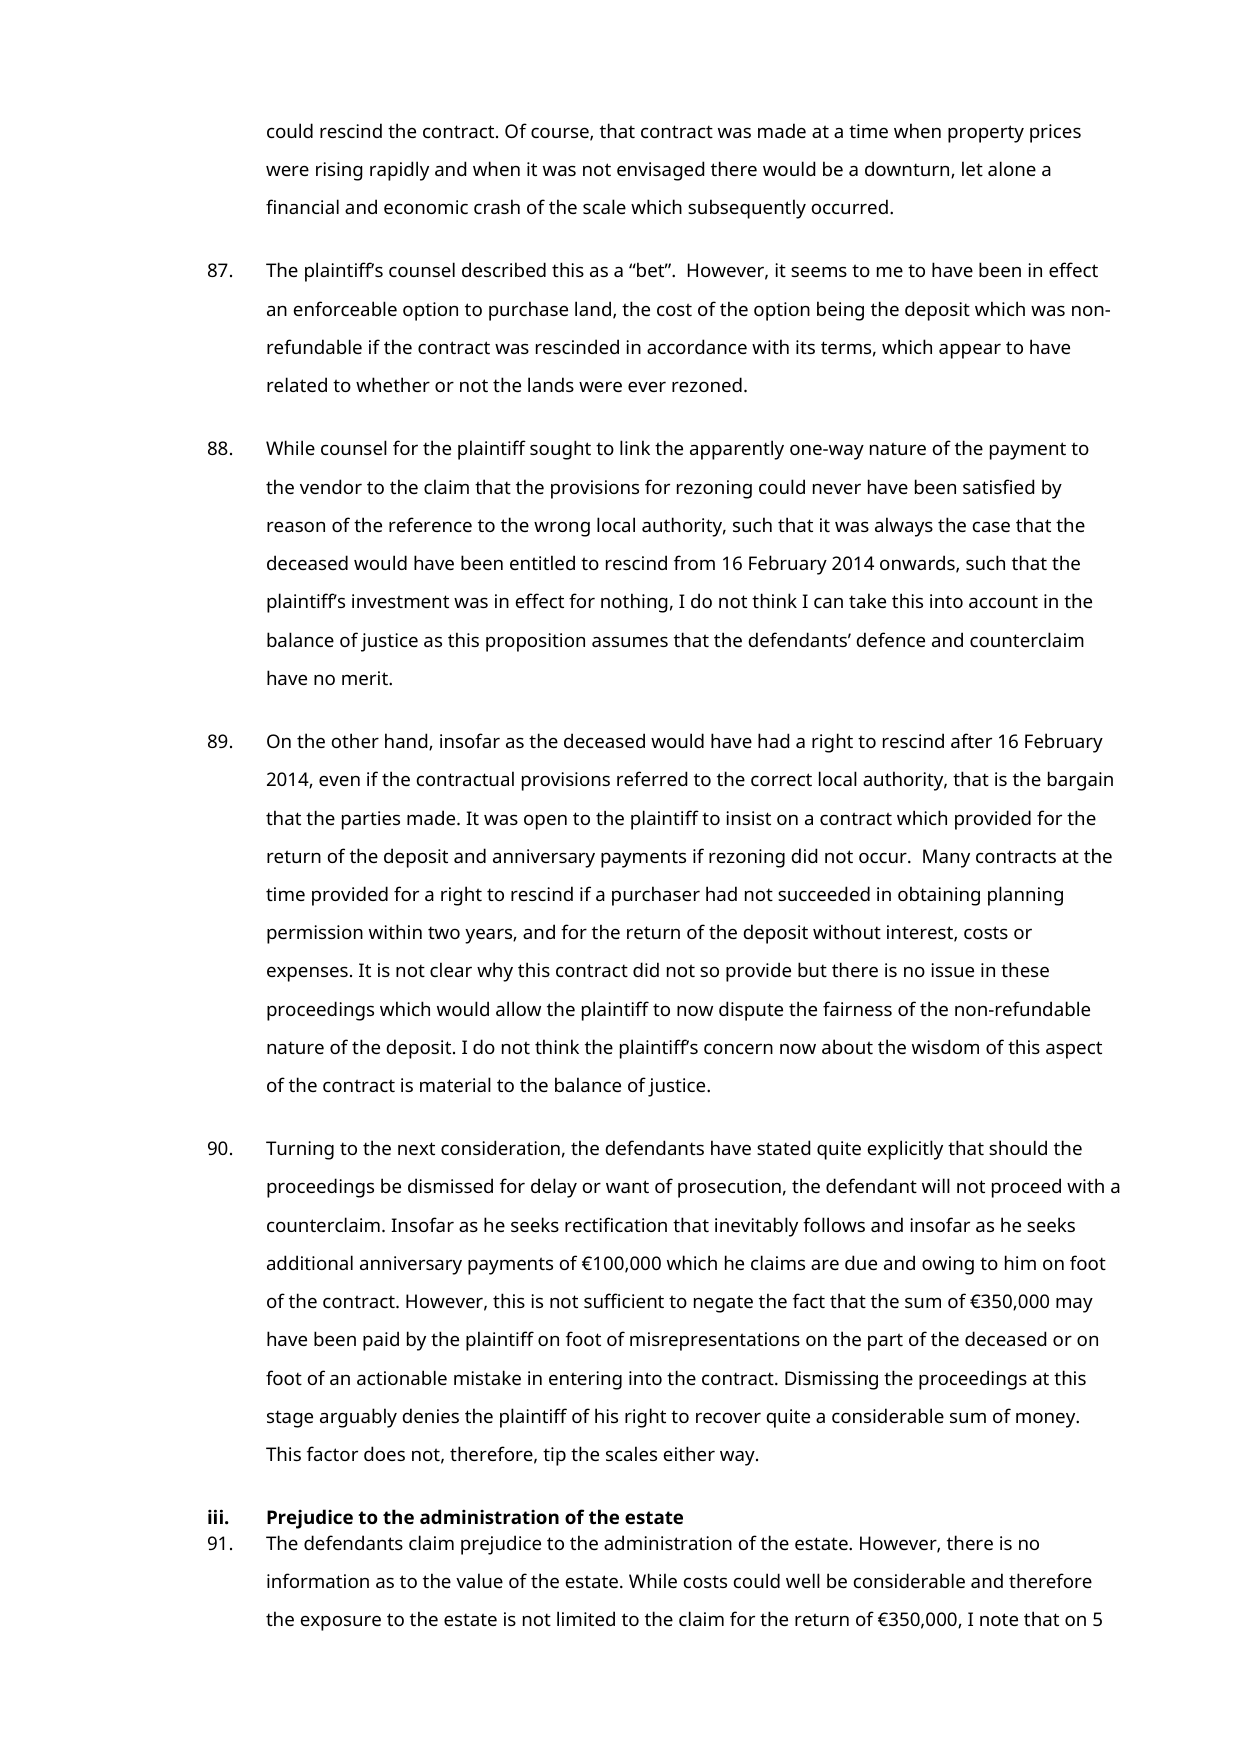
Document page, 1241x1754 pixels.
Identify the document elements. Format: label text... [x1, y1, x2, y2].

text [207, 1530, 1122, 1632]
text 88. While counsel for the plaintiff sought to link the apparently one-way nature of the payment to the vendor to the claim that the provisions for rezoning could never have been satisfied by reason of the reference to the wrong local authority, such that it was always the case that the deceased would have been entitled to rescind from 16 February 2014 onwards, such that the plaintiff’s investment was in effect for nothing, I do not think I can take this into account in the balance of justice as this proposition assumes that the defendants’ defence and counterclaim have no merit. [207, 436, 1122, 691]
text 89. On the other hand, insofar as the deceased would have had a right to rescind after 16 February 2014, even if the contractual provisions referred to the correct local authority, that is the bargain that the parties made. It was open to the plaintiff to insist on a contract which provided for the return of the deposit and anniversary payments if rezoning did not occur. Many contracts at the time provided for a right to rescind if a purchaser had not succeeded in obtaining planning permission within two years, and for the return of the deposit without interest, costs or expenses. It is not clear why this contract did not so provide but there is no issue in these proceedings which would allow the plaintiff to now dispute the fairness of the non-refundable nature of the deposit. I do not think the plaintiff’s concern now about the wisdom of this aspect of the contract is material to the balance of justice. [207, 728, 1122, 1098]
text 90. Turning to the next consideration, the defendants have stated quite explicitly that should the proceedings be dismissed for delay or want of prosecution, the defendant will not proceed with a counterclaim. Insofar as he seeks rectification that inevitably follows and insofar as he seeks additional anniversary payments of €100,000 which he claims are due and owing to him on foot of the contract. However, this is not sufficient to negate the fact that the sum of €350,000 may have been paid by the plaintiff on foot of misrepresentations on the part of the deceased or on foot of an actionable mistake in entering into the contract. Dismissing the proceedings at this stage arguably denies the plaintiff of his right to recover quite a considerable sum of money. This factor does not, therefore, tip the scales either way. [207, 1136, 1122, 1467]
text 87. The plaintiff’s counsel described this as a “bet”. However, it seems to me to have been in effect an enforceable option to purchase land, the cost of the option being the deposit which was non-refundable if the contract was rescinded in accordance with its terms, which appear to have related to whether or not the lands were ever rezoned. [207, 258, 1122, 398]
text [207, 118, 1122, 220]
subtitle iii. Prejudice to the administration of the estate [207, 1505, 1122, 1530]
